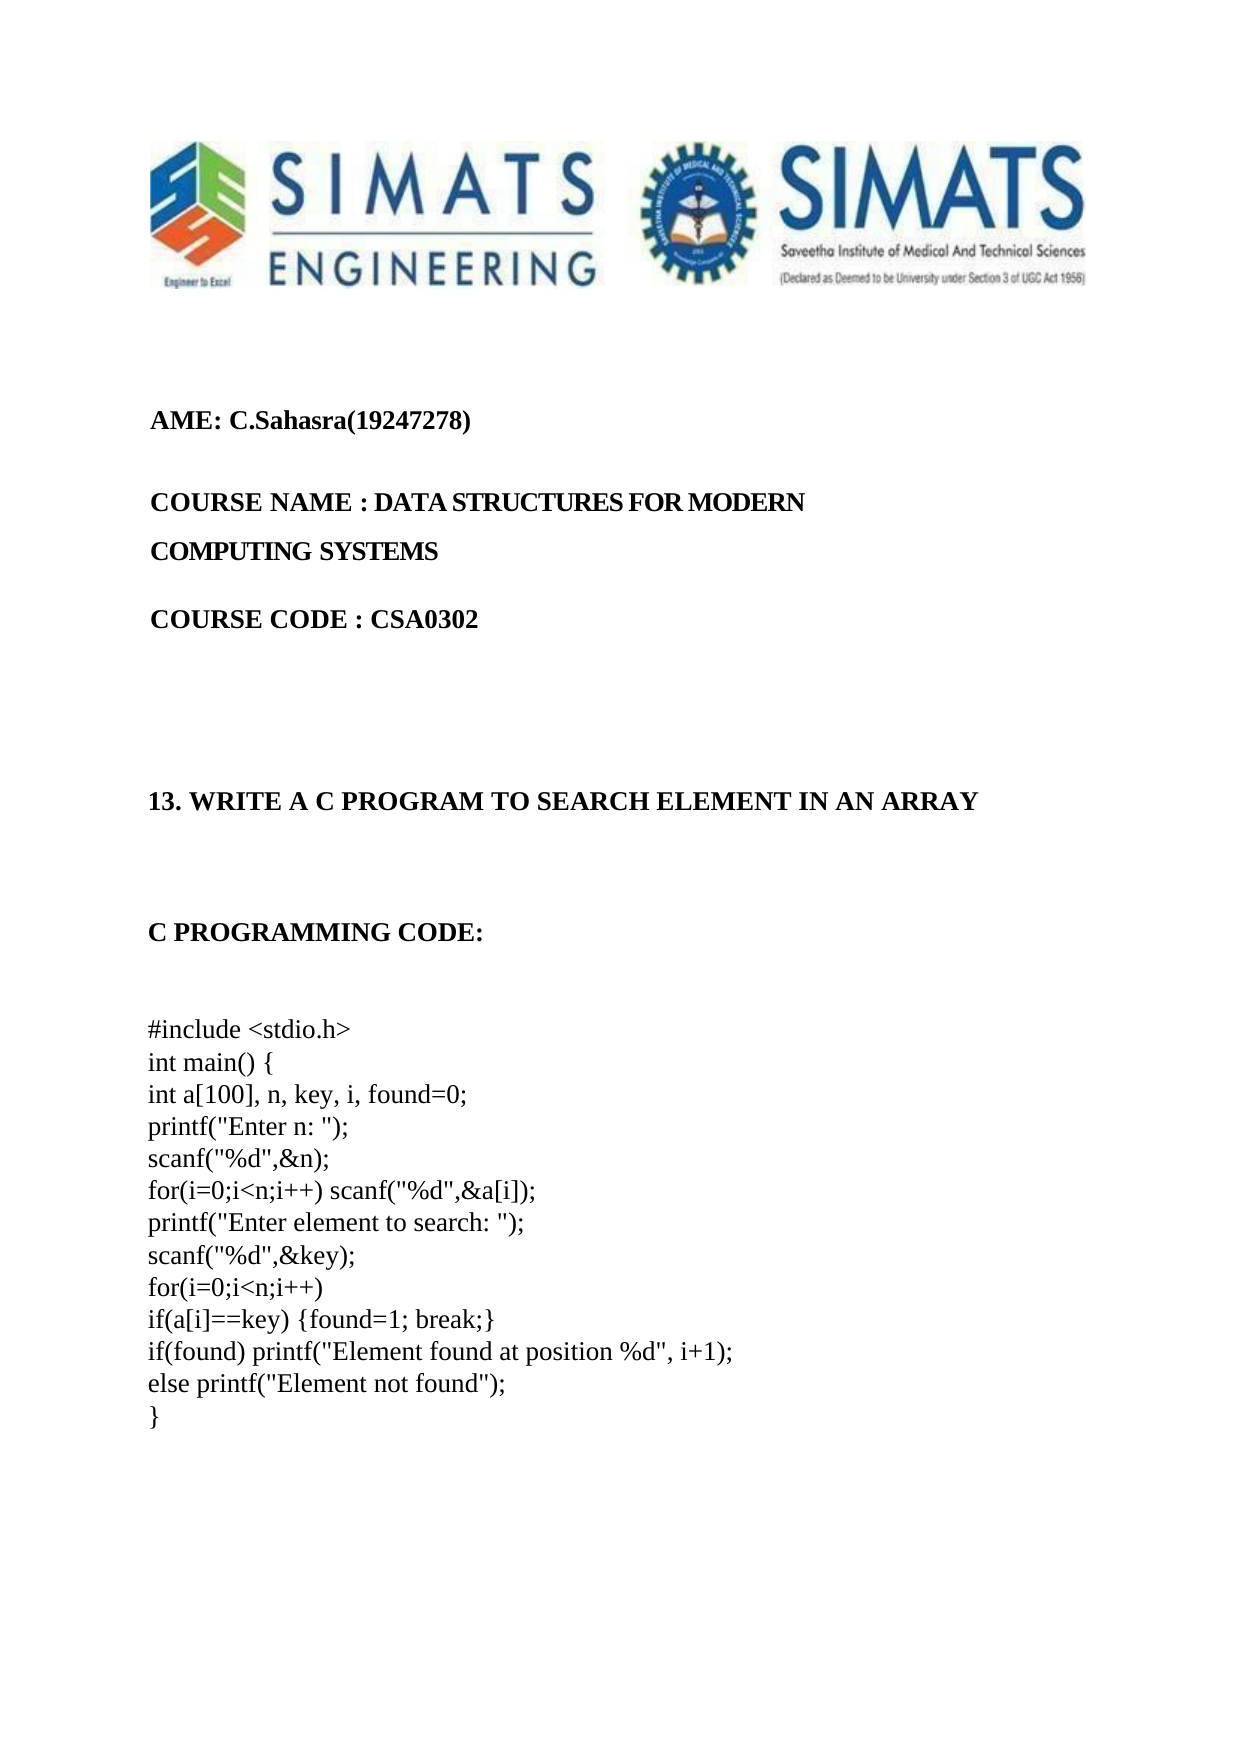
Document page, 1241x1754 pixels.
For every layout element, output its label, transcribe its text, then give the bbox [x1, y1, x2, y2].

text 13. WRITE A C PROGRAM TO SEARCH ELEMENT IN AN ARRAY [148, 785, 1093, 816]
text } [148, 1400, 1093, 1431]
picture [150, 141, 1086, 289]
text scanf("%d",&n); [148, 1142, 1093, 1173]
text printf("Enter element to search: "); [148, 1207, 1093, 1238]
text if(found) printf("Element found at position %d", i+1); [148, 1335, 1093, 1366]
text COURSE CODE : CSA0302 [150, 603, 1093, 634]
text AME: C.Sahasra(19247278) [150, 404, 1093, 436]
text else printf("Element not found"); [148, 1367, 1093, 1399]
text printf("Enter n: "); [148, 1110, 1093, 1141]
text int a[100], n, key, i, found=0; [148, 1078, 1093, 1109]
text C PROGRAMMING CODE: [148, 916, 1093, 947]
text if(a[i]==key) {found=1; break;} [148, 1303, 1093, 1334]
text COURSE NAME : DATA STRUCTURES FOR MODERN COMPUTING SYSTEMS [150, 486, 1093, 566]
text int main() { [148, 1046, 1093, 1077]
text for(i=0;i<n;i++) [148, 1271, 1093, 1302]
text scanf("%d",&key); [148, 1239, 1093, 1270]
text #include <stdio.h> [148, 1013, 1093, 1044]
text for(i=0;i<n;i++) scanf("%d",&a[i]); [148, 1174, 1093, 1206]
